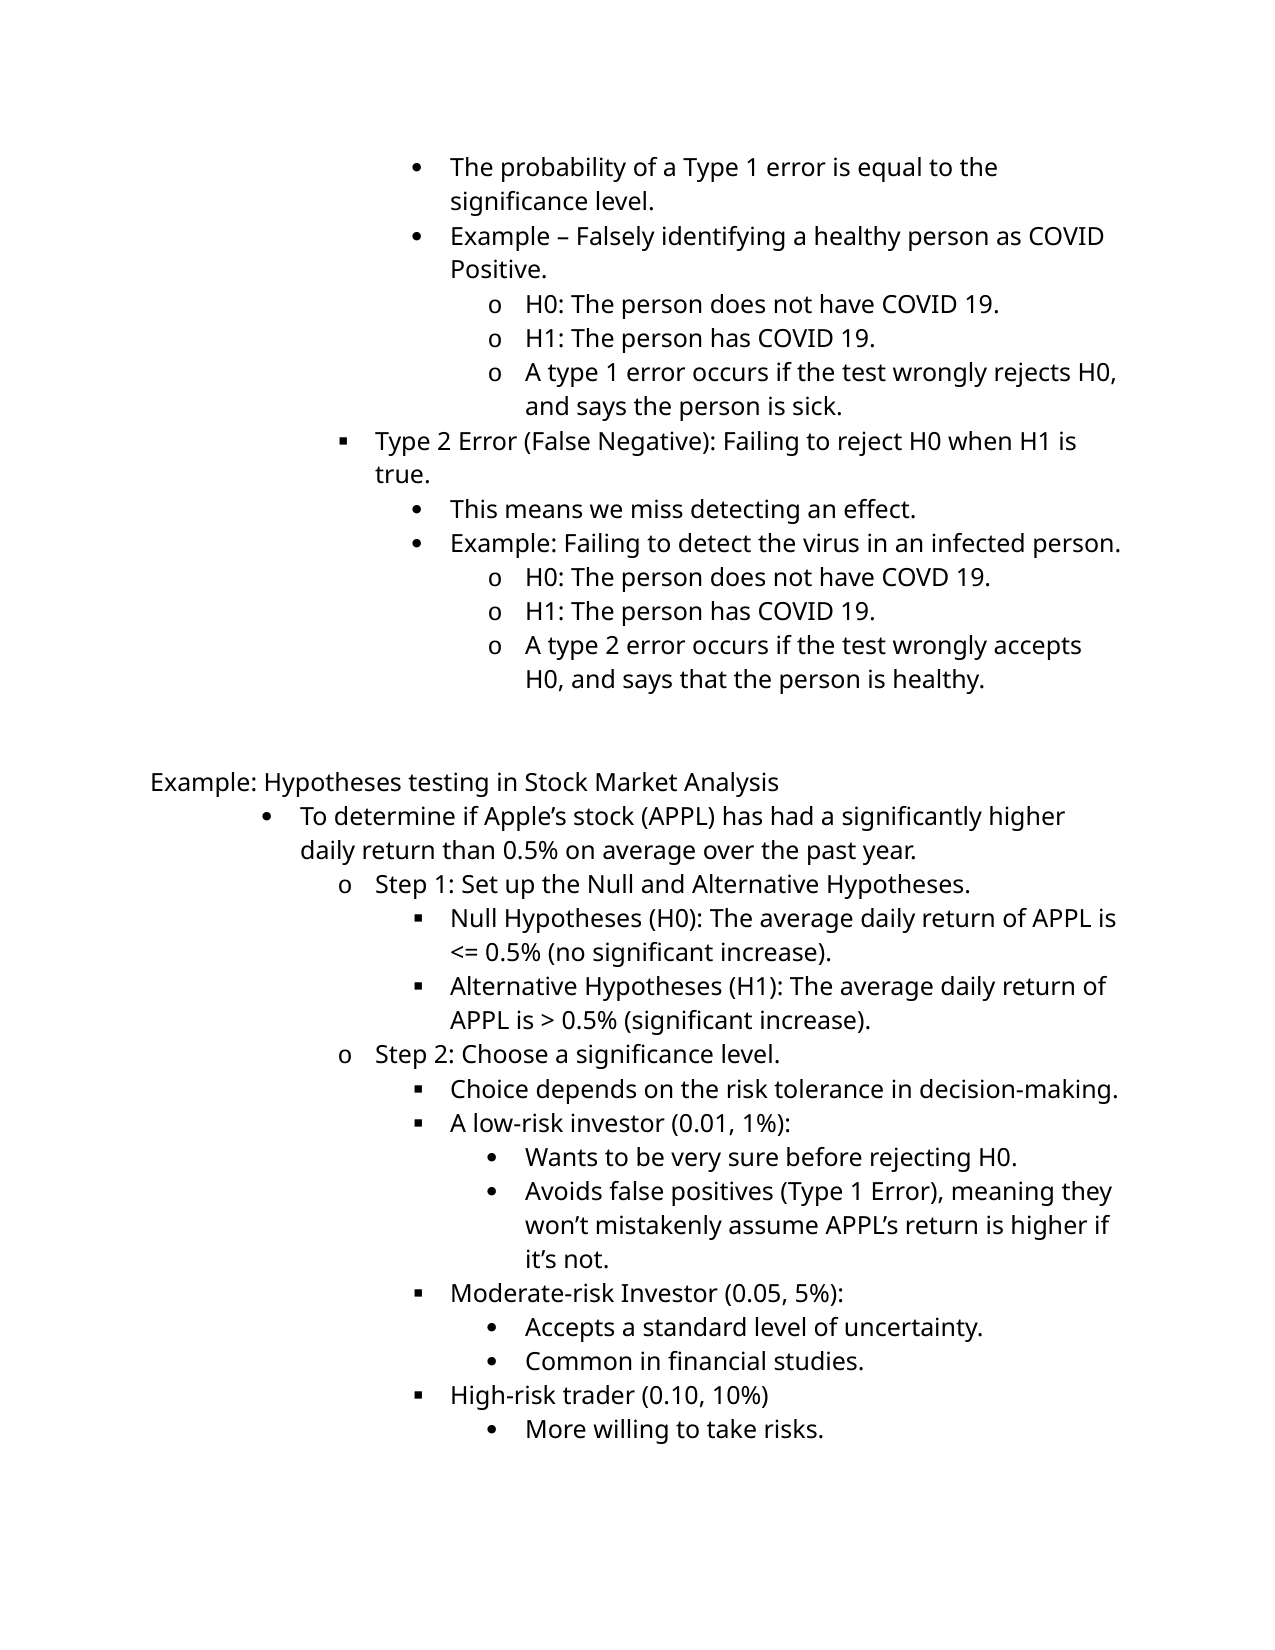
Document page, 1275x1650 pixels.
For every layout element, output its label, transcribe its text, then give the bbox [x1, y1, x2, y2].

list A type 2 error occurs if the test wrongly accepts H0, and says that the person is healthy. [487, 628, 1125, 696]
list Choice depends on the risk tolerance in decision-making. [412, 1071, 1125, 1105]
list Step 2: Choose a significance level. [337, 1037, 1125, 1071]
list A type 1 error occurs if the test wrongly rejects H0, and says the person is sick. [487, 355, 1125, 423]
list H0: The person does not have COVID 19. [487, 286, 1125, 321]
list Accepts a standard level of uncertainty. [487, 1310, 1125, 1344]
list H0: The person does not have COVD 19. [487, 559, 1125, 594]
list Step 1: Set up the Null and Alternative Hypotheses. [337, 867, 1125, 901]
list Common in financial studies. [487, 1344, 1125, 1378]
list To determine if Apple’s stock (APPL) has had a significantly higher daily return than 0.5% on average over the past year. [262, 798, 1125, 867]
list Null Hypotheses (H0): The average daily return of APPL is <= 0.5% (no significant increase). [412, 901, 1125, 969]
list Example: Failing to detect the virus in an infected person. [412, 525, 1125, 559]
list Example – Falsely identifying a healthy person as COVID Positive. [412, 218, 1125, 286]
list High-risk trader (0.10, 10%) [412, 1378, 1125, 1412]
list A low-risk investor (0.01, 1%): [412, 1105, 1125, 1139]
list The probability of a Type 1 error is equal to the significance level. [412, 150, 1125, 218]
list Wants to be very sure before rejecting H0. [487, 1139, 1125, 1173]
list Moderate-risk Investor (0.05, 5%): [412, 1276, 1125, 1310]
list Alternative Hypotheses (H1): The average daily return of APPL is > 0.5% (significant increase). [412, 969, 1125, 1037]
list Type 2 Error (False Negative): Failing to reject H0 when H1 is true. [337, 423, 1125, 491]
list H1: The person has COVID 19. [487, 321, 1125, 355]
text Example: Hypotheses testing in Stock Market Analysis [150, 764, 1125, 798]
list Avoids false positives (Type 1 Error), meaning they won’t mistakenly assume APPL’s return is higher if it’s not. [487, 1173, 1125, 1276]
list More willing to take risks. [487, 1412, 1125, 1446]
list This means we miss detecting an effect. [412, 491, 1125, 525]
list H1: The person has COVID 19. [487, 594, 1125, 628]
